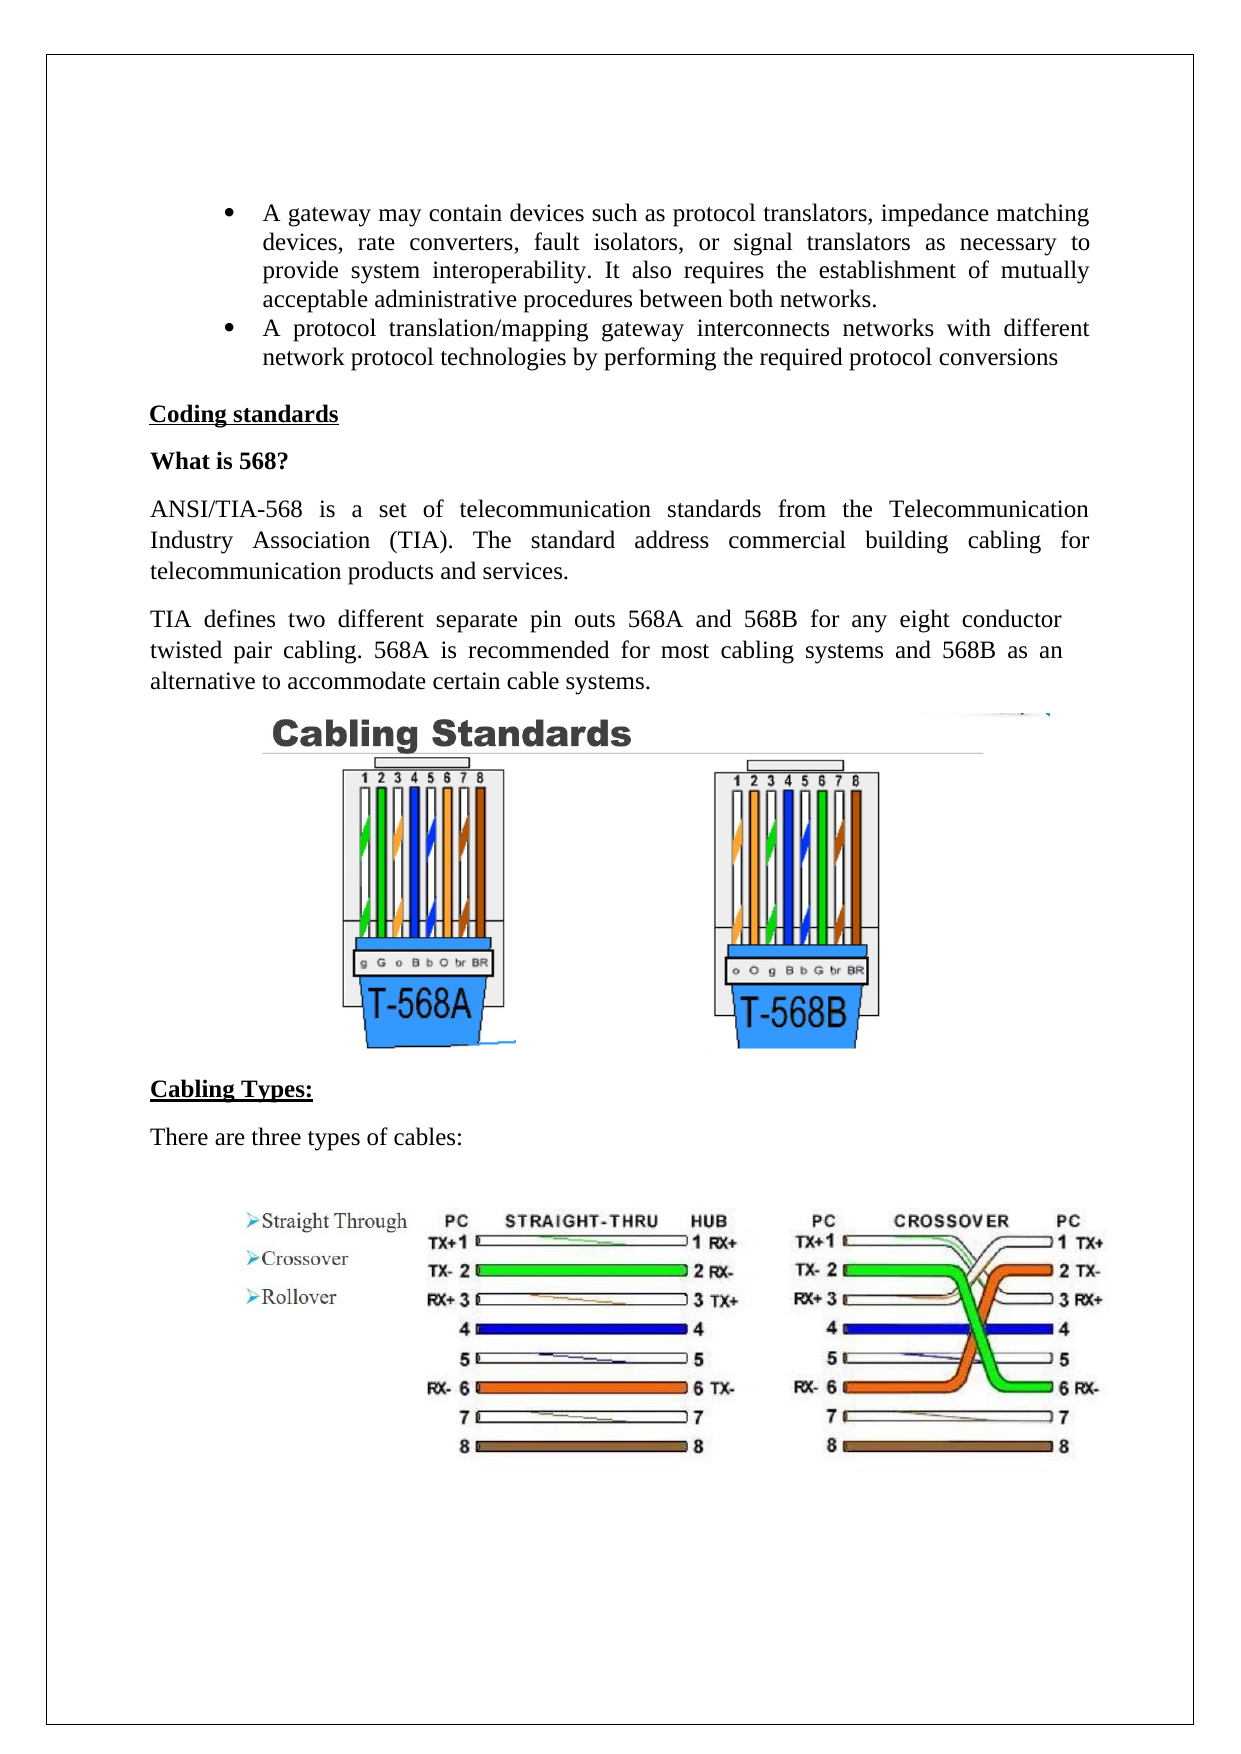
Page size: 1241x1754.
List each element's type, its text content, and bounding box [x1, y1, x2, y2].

subtitle Coding standards [149, 399, 1193, 428]
picture [262, 713, 1050, 1057]
list A protocol translation/mapping gateway interconnects networks with different network protocol technologies by performing the required protocol conversions [225, 313, 1090, 370]
picture [238, 1206, 1113, 1472]
text ANSI/TIA-568 is a set of telecommunication standards from the Telecommunication Industry Association (TIA). The standard address commercial building cabling for telecommunication products and services. [150, 494, 1090, 585]
text TIA defines two different separate pin outs 568A and 568B for any eight conductor twisted pair cabling. 568A is recommended for most cabling systems and 568B as an alternative to accommodate certain cable systems. [150, 604, 1063, 695]
text There are three types of cables: [150, 1122, 1193, 1151]
list A gateway may contain devices such as protocol translators, impedance matching devices, rate converters, fault isolators, or signal translators as necessary to provide system interoperability. It also requires the establishment of mutually acceptable administrative procedures between both networks. [225, 198, 1090, 313]
text What is 568? [150, 446, 1193, 475]
